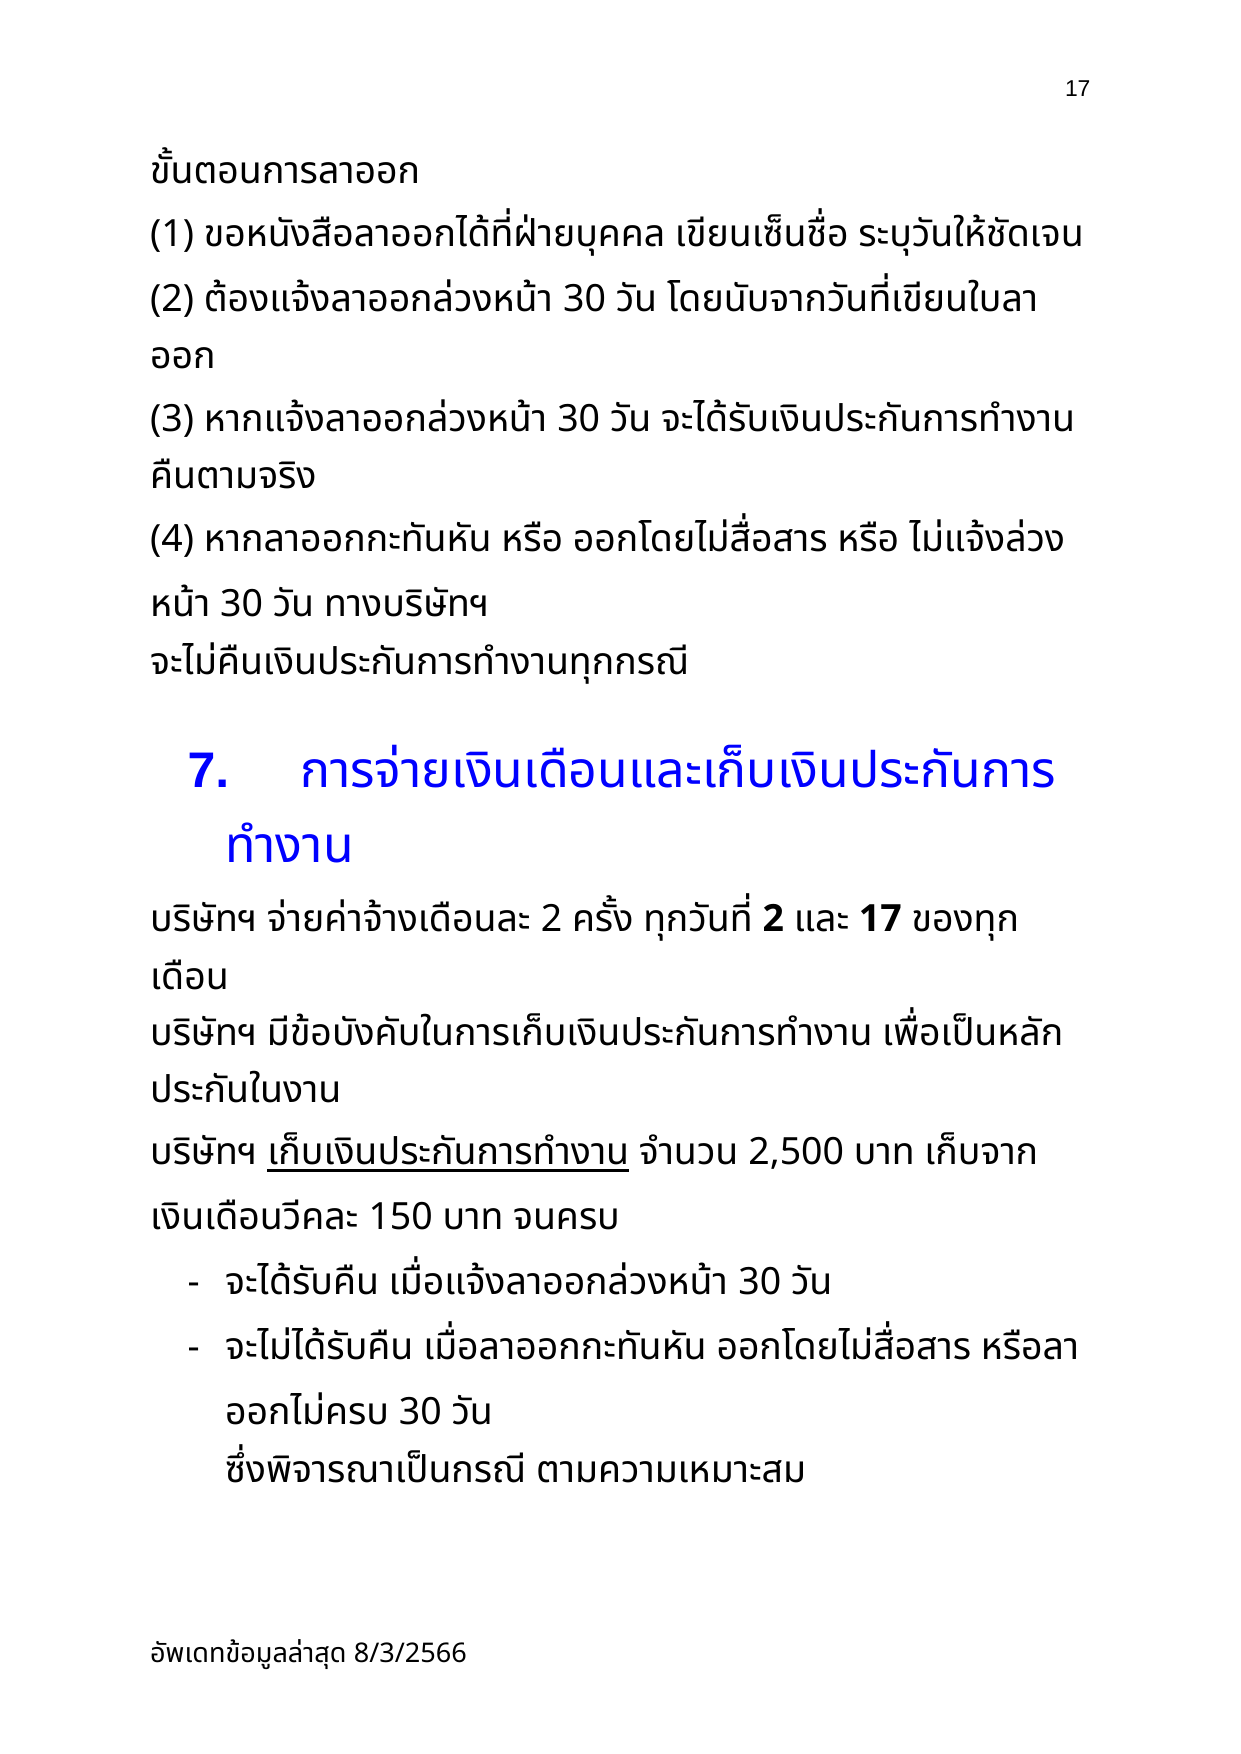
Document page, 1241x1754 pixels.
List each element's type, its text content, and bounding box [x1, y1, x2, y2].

text บริษัทฯ เก็บเงินประกันการทำงาน จำนวน 2,500 บาท เก็บจากเงินเดือนวีคละ 150 บาท จนครบ [150, 1124, 1090, 1246]
text บริษัทฯ จ่ายค่าจ้างเดือนละ 2 ครั้ง ทุกวันที่ 2 และ 17 ของทุกเดือน [150, 892, 1090, 1005]
text ขั้นตอนการลาออก [150, 150, 1090, 199]
list การจ่ายเงินเดือนและเก็บเงินประกันการทำงาน [187, 740, 1090, 882]
text (3) หากแจ้งลาออกล่วงหน้า 30 วัน จะได้รับเงินประกันการทำงานคืนตามจริง [150, 391, 1090, 504]
text (1) ขอหนังสือลาออกได้ที่ฝ่ายบุคคล เขียนเซ็นชื่อ ระบุวันให้ชัดเจน [150, 206, 1090, 263]
text (2) ต้องแจ้งลาออกล่วงหน้า 30 วัน โดยนับจากวันที่เขียนใบลาออก [150, 271, 1090, 384]
list จะได้รับคืน เมื่อแจ้งลาออกล่วงหน้า 30 วัน [187, 1255, 1090, 1311]
list จะไม่ได้รับคืน เมื่อลาออกกะทันหัน ออกโดยไม่สื่อสาร หรือลาออกไม่ครบ 30 วัน ซึ่งพิจารณาเป็นกรณี ตามความเหมาะสม [187, 1320, 1090, 1498]
text (4) หากลาออกกะทันหัน หรือ ออกโดยไม่สื่อสาร หรือ ไม่แจ้งล่วงหน้า 30 วัน ทางบริษัทฯ จะไม่คืนเงินประกันการทำงานทุกกรณี [150, 511, 1090, 689]
text บริษัทฯ มีข้อบังคับในการเก็บเงินประกันการทำงาน เพื่อเป็นหลักประกันในงาน [150, 1012, 1090, 1117]
